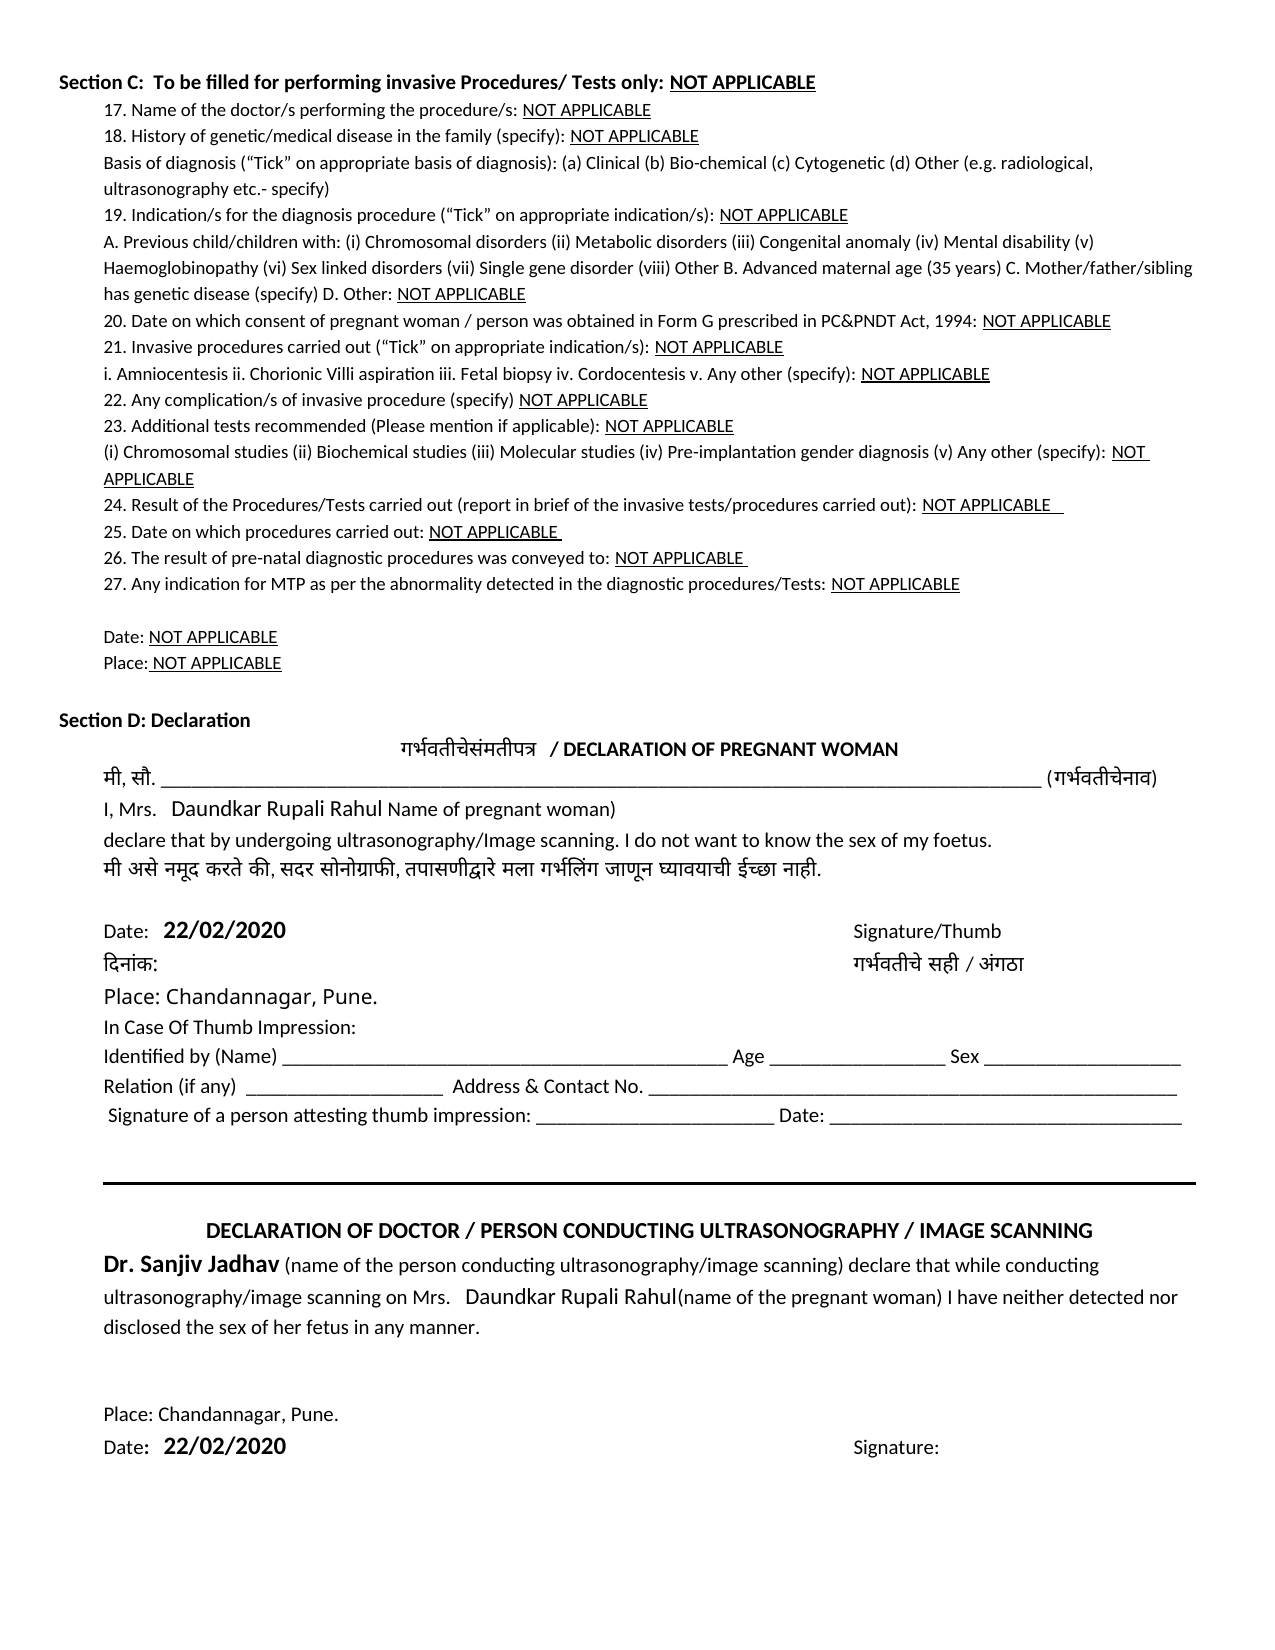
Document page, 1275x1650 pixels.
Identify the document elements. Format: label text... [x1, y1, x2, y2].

text 17. Name of the doctor/s performing the procedure/s: NOT APPLICABLE [103, 98, 1196, 121]
text Relation (if any) ___________________ Address & Contact No. ___________________________________________________ [103, 1073, 1196, 1098]
text 18. History of genetic/medical disease in the family (specify): NOT APPLICABLE [103, 124, 1196, 147]
text Dr. Sanjiv Jadhav (name of the person conducting ultrasonography/image scanning) declare that while conducting ultrasonography/image scanning on Mrs. (name of the pregnant woman) I have neither detected nor disclosed the sex of her fetus in any manner. [103, 1248, 1196, 1340]
text Signature of a person attesting thumb impression: _______________________ Date: __________________________________ [103, 1102, 1196, 1182]
text A. Previous child/children with: (i) Chromosomal disorders (ii) Metabolic disorders (iii) Congenital anomaly (iv) Mental disability (v) Haemoglobinopathy (vi) Sex linked disorders (vii) Single gene disorder (viii) Other B. Advanced maternal age (35 years) C. Mother/father/sibling has genetic disease (specify) D. Other: NOT APPLICABLE [103, 230, 1196, 306]
text In Case Of Thumb Impression: [103, 1014, 1196, 1040]
text declare that by undergoing ultrasonography/Image scanning. I do not want to know the sex of my foetus. [103, 827, 1196, 852]
text Date: Signature/Thumb [103, 914, 1196, 945]
text Date: NOT APPLICABLE [103, 625, 1196, 648]
text Place: Chandannagar, Pune. [103, 1401, 1196, 1427]
text 27. Any indication for MTP as per the abnormality detected in the diagnostic procedures/Tests: NOT APPLICABLE [103, 572, 1196, 595]
text दिनांक: गर्भवतीचे सही / अंगठा [103, 949, 1196, 978]
text 22. Any complication/s of invasive procedure (specify) NOT APPLICABLE [103, 388, 1196, 411]
text Identified by (Name) ___________________________________________ Age _________________ Sex ___________________ [103, 1044, 1196, 1069]
text i. Amniocentesis ii. Chorionic Villi aspiration iii. Fetal biopsy iv. Cordocentesis v. Any other (specify): NOT APPLICABLE [103, 362, 1196, 384]
text 25. Date on which procedures carried out: NOT APPLICABLE [103, 520, 1196, 543]
text Date: Signature: [103, 1430, 1196, 1461]
text (i) Chromosomal studies (ii) Biochemical studies (iii) Molecular studies (iv) Pre-implantation gender diagnosis (v) Any other (specify): NOT APPLICABLE [103, 441, 1196, 490]
text DECLARATION OF DOCTOR / PERSON CONDUCTING ULTRASONOGRAPHY / IMAGE SCANNING [103, 1216, 1196, 1244]
text Place: Chandannagar, Pune. [103, 982, 1196, 1010]
text Section D: Declaration [59, 707, 1196, 732]
text 19. Indication/s for the diagnosis procedure (“Tick” on appropriate indication/s): NOT APPLICABLE [103, 203, 1196, 226]
text Section C: To be filled for performing invasive Procedures/ Tests only: NOT APPLICABLE [0, 69, 1275, 94]
text गर्भवतीचेसंमतीपत्र / DECLARATION OF PREGNANT WOMAN [103, 736, 1196, 762]
text I, Mrs. Name of pregnant woman) [103, 794, 1196, 823]
text 24. Result of the Procedures/Tests carried out (report in brief of the invasive tests/procedures carried out): NOT APPLICABLE [103, 493, 1196, 516]
text मी असे नमूद करते की, सदर सोनोग्राफी, तपासणीद्वारे मला गर्भलिंग जाणून घ्यावयाची ईच्छा नाही. [103, 856, 1196, 881]
text मी, सौ. _____________________________________________________________________________________ (गर्भवतीचेनाव) [103, 765, 1196, 791]
text 20. Date on which consent of pregnant woman / person was obtained in Form G prescribed in PC&PNDT Act, 1994: NOT APPLICABLE [103, 309, 1196, 332]
text 21. Invasive procedures carried out (“Tick” on appropriate indication/s): NOT APPLICABLE [103, 335, 1196, 358]
text 23. Additional tests recommended (Please mention if applicable): NOT APPLICABLE [103, 414, 1196, 437]
text Basis of diagnosis (“Tick” on appropriate basis of diagnosis): (a) Clinical (b) Bio-chemical (c) Cytogenetic (d) Other (e.g. radiological, ultrasonography etc.- specify) [103, 151, 1196, 200]
text Place: NOT APPLICABLE [103, 652, 1196, 674]
text 26. The result of pre-natal diagnostic procedures was conveyed to: NOT APPLICABLE [103, 546, 1196, 569]
